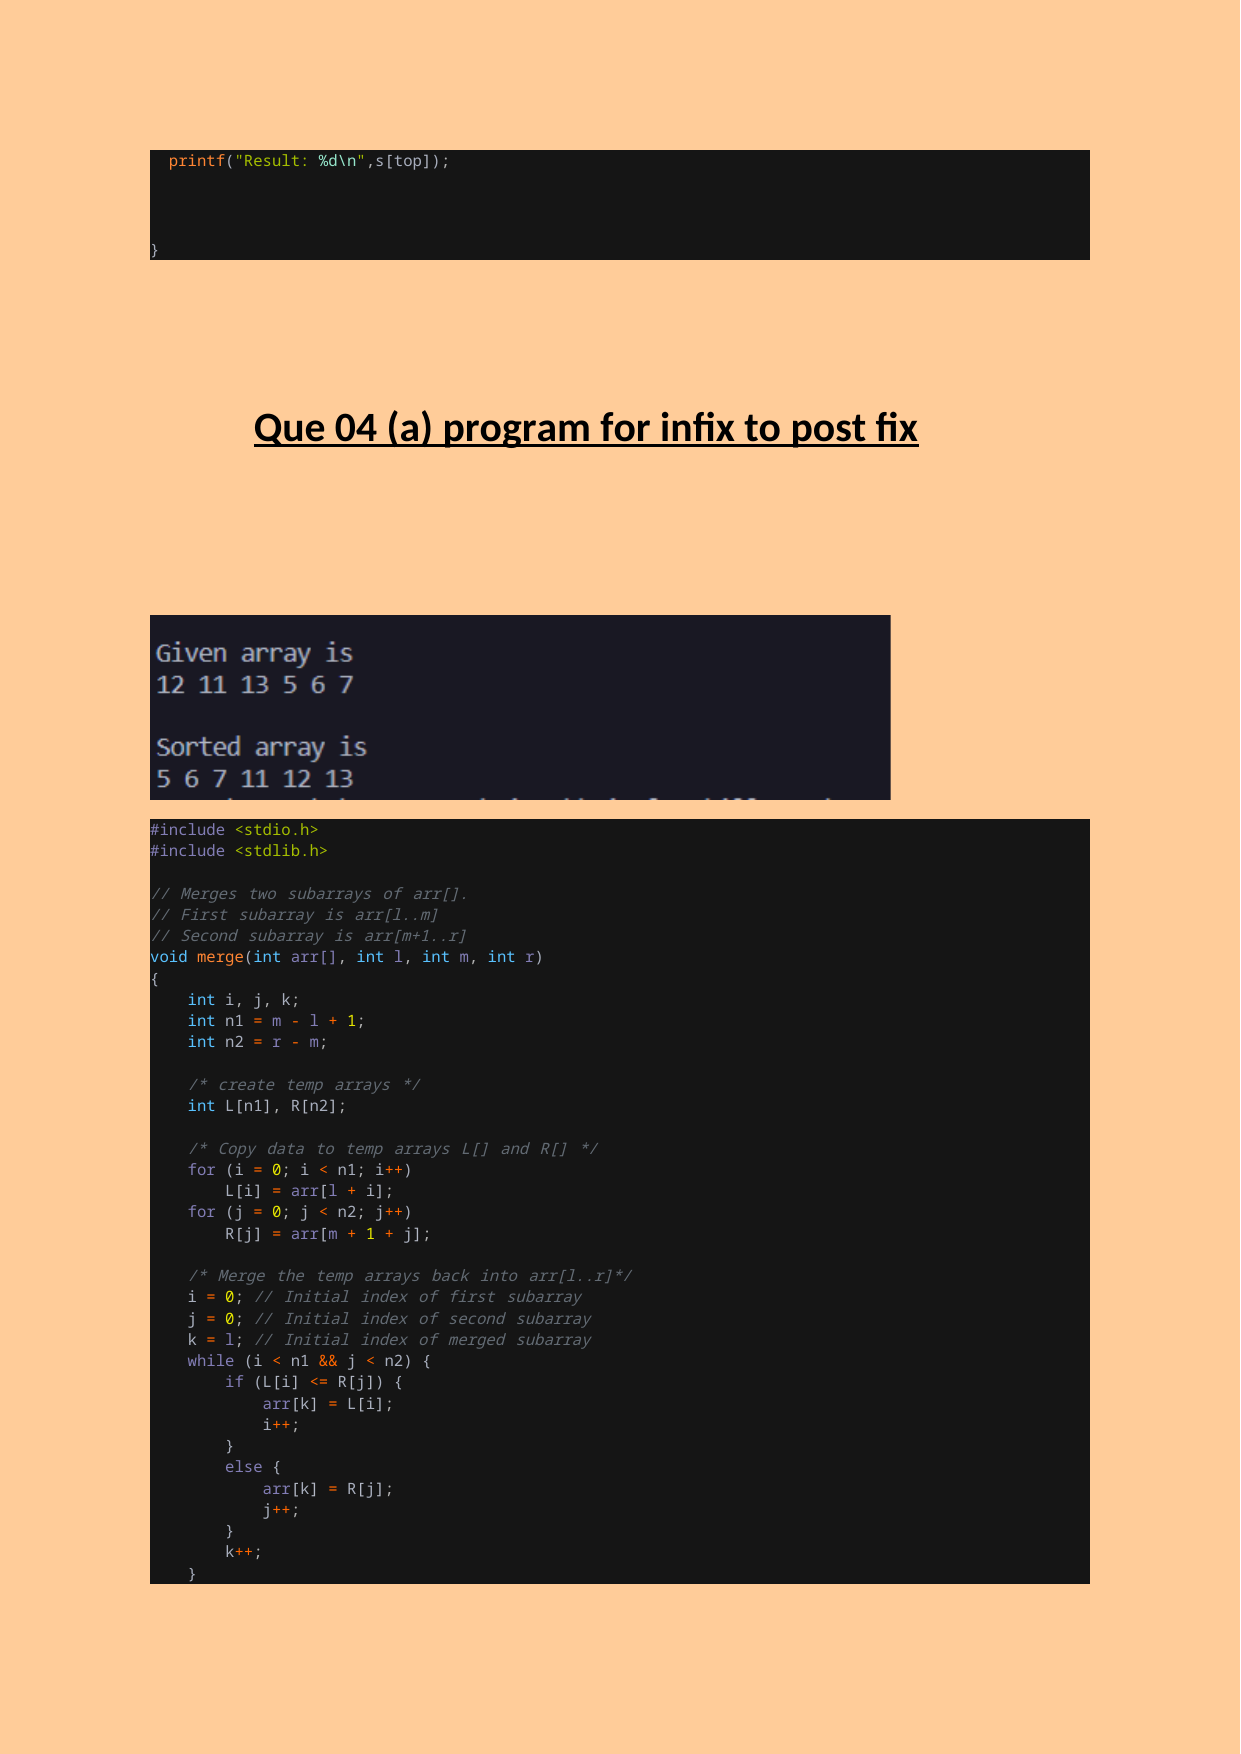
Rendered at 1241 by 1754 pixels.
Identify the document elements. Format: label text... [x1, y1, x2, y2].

text printf("Result: %d\n",s[top]); [150, 150, 1090, 171]
text int n1 = m - l + 1; [150, 1010, 1090, 1031]
text // First subarray is arr[l..m] [150, 904, 1090, 925]
text arr[k] = R[j]; [150, 1477, 1090, 1499]
text else { [150, 1456, 1090, 1477]
text i = 0; // Initial index of first subarray [150, 1286, 1090, 1307]
text /* Copy data to temp arrays L[] and R[] */ [150, 1137, 1090, 1159]
text k++; [150, 1541, 1090, 1562]
text { [150, 967, 1090, 989]
text arr[k] = L[i]; [150, 1392, 1090, 1414]
text } [150, 1562, 1090, 1584]
text L[i] = arr[l + i]; [150, 1180, 1090, 1201]
text /* Merge the temp arrays back into arr[l..r]*/ [150, 1265, 1090, 1286]
text while (i < n1 && j < n2) { [150, 1350, 1090, 1371]
picture [150, 615, 891, 800]
text #include <stdlib.h> [150, 840, 1090, 861]
text // Second subarray is arr[m+1..r] [150, 925, 1090, 946]
text #include <stdio.h> [150, 819, 1090, 840]
text int n2 = r - m; [150, 1031, 1090, 1052]
text j = 0; // Initial index of second subarray [150, 1307, 1090, 1329]
text j++; [150, 1499, 1090, 1520]
text for (i = 0; i < n1; i++) [150, 1159, 1090, 1180]
text } [150, 239, 1090, 260]
text } [150, 1435, 1090, 1456]
text void merge(int arr[], int l, int m, int r) [150, 946, 1090, 967]
text int L[n1], R[n2]; [150, 1095, 1090, 1116]
text k = l; // Initial index of merged subarray [150, 1329, 1090, 1350]
text int i, j, k; [150, 989, 1090, 1010]
text } [150, 1520, 1090, 1541]
text if (L[i] <= R[j]) { [150, 1371, 1090, 1392]
text // Merges two subarrays of arr[]. [150, 882, 1090, 904]
text for (j = 0; j < n2; j++) [150, 1201, 1090, 1222]
text /* create temp arrays */ [150, 1074, 1090, 1095]
text i++; [150, 1414, 1090, 1435]
text R[j] = arr[m + 1 + j]; [150, 1222, 1090, 1244]
text Que 04 (a) program for infix to post fix [150, 401, 1090, 451]
